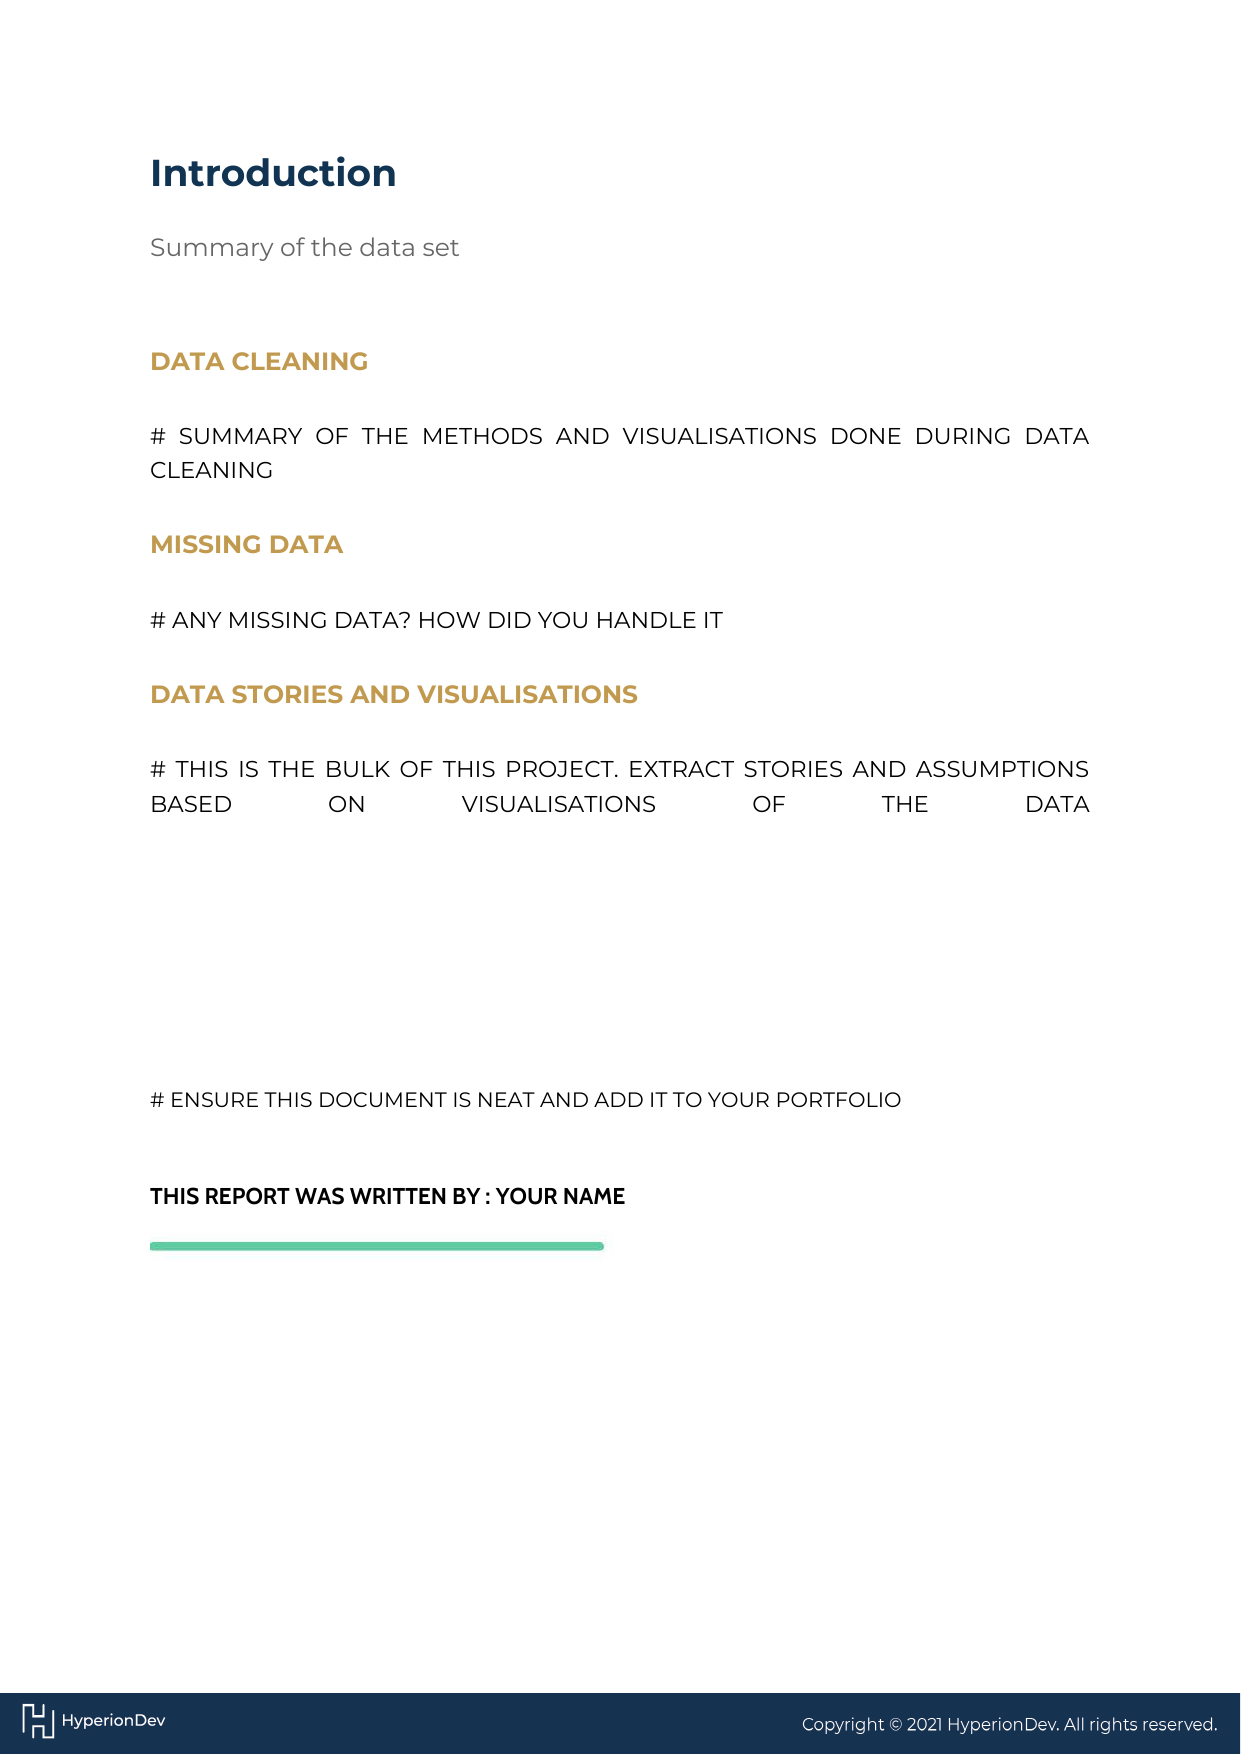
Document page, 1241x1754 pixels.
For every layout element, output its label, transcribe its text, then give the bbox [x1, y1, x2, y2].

text THIS REPORT WAS WRITTEN BY : YOUR NAME [150, 1182, 1090, 1210]
picture [150, 1231, 1091, 1261]
text # SUMMARY OF THE METHODS AND VISUALISATIONS DONE DURING DATA CLEANING [150, 422, 1090, 485]
text Summary of the data set [150, 232, 1090, 263]
title DATA STORIES AND VISUALISATIONS [150, 679, 1090, 709]
text DATA CLEANING [150, 346, 1090, 376]
text # ANY MISSING DATA? HOW DID YOU HANDLE IT [150, 606, 1090, 634]
text Introduction [150, 150, 1090, 196]
title MISSING DATA [150, 530, 1090, 560]
text # THIS IS THE BULK OF THIS PROJECT. EXTRACT STORIES AND ASSUMPTIONS BASED ON VISUALISATIONS OF THE DATA [150, 755, 1090, 886]
picture [0, 1693, 1241, 1754]
text # ENSURE THIS DOCUMENT IS NEAT AND ADD IT TO YOUR PORTFOLIO [150, 1087, 1090, 1112]
